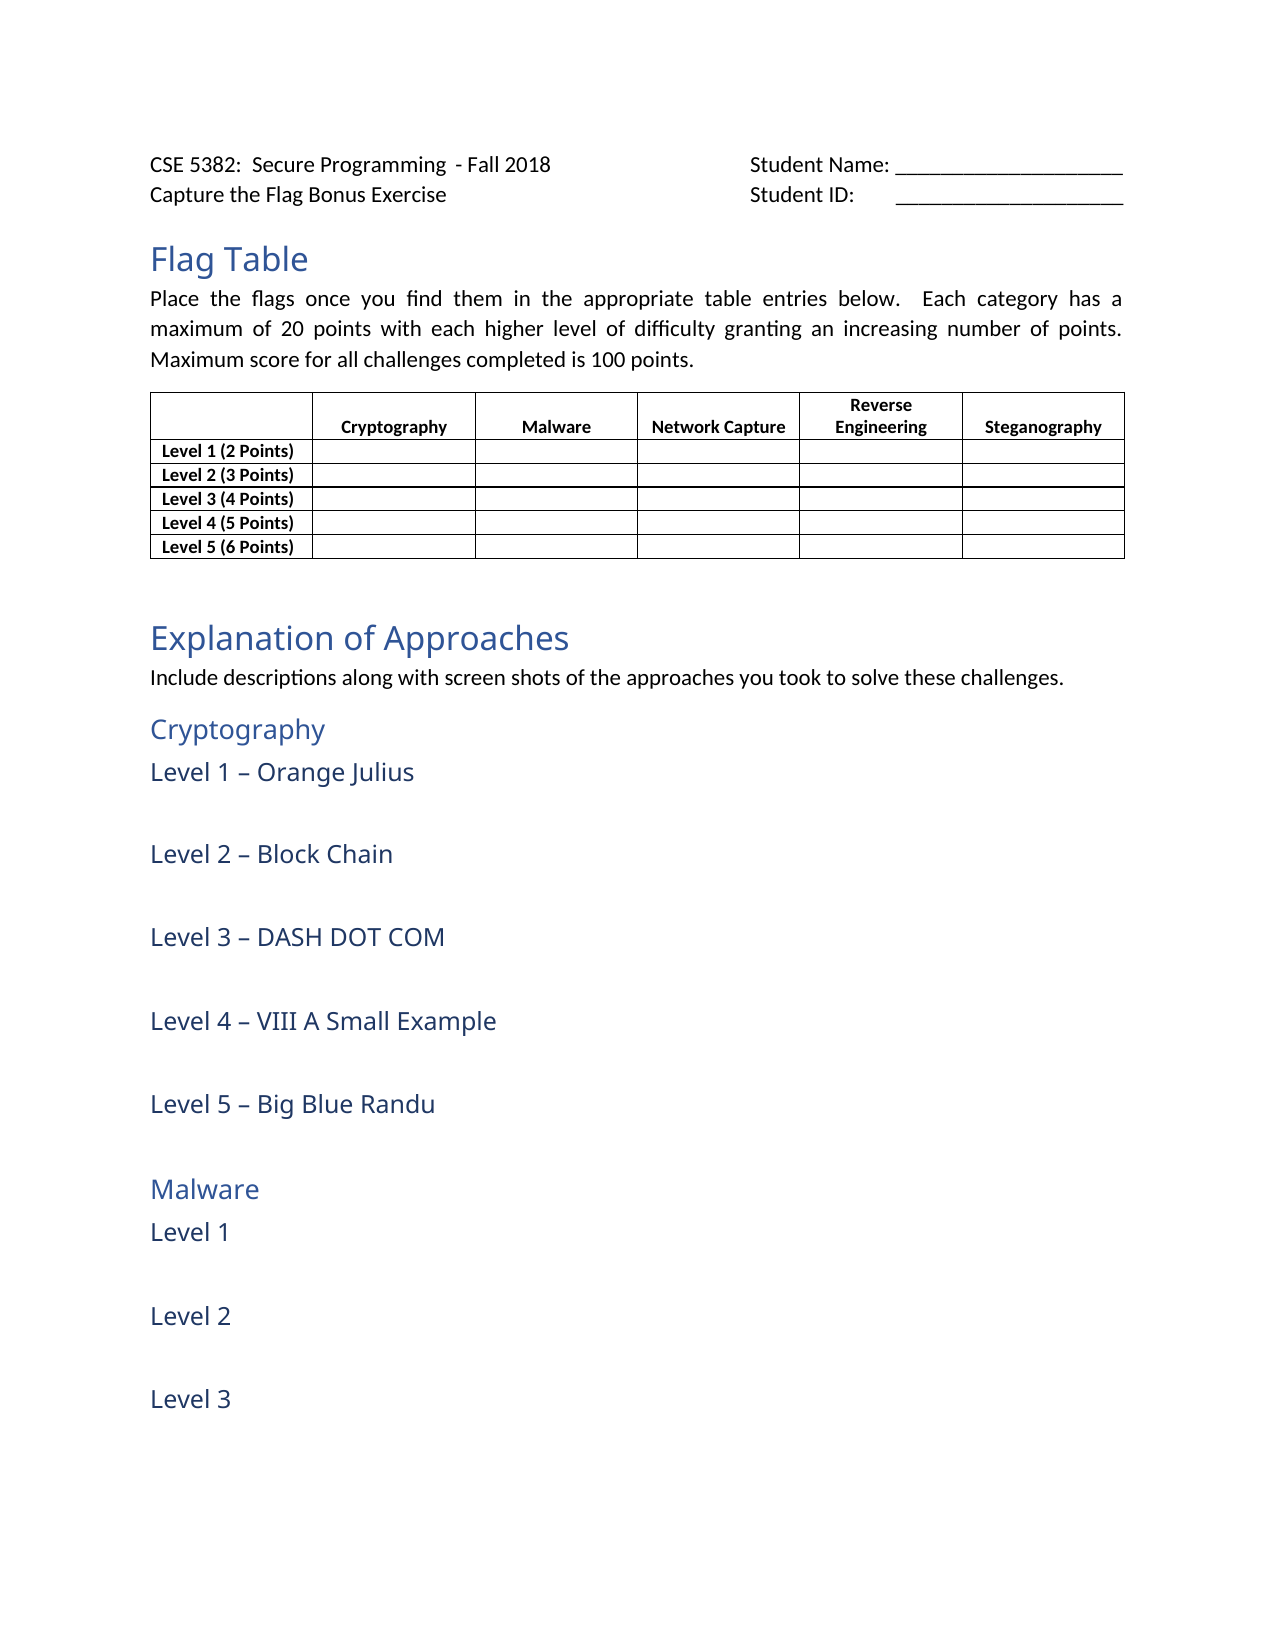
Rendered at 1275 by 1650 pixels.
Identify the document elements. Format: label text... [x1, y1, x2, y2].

table_cell [313, 488, 475, 510]
table_cell [313, 535, 475, 558]
table_header Cryptography [313, 393, 475, 438]
table_cell [313, 511, 475, 534]
text Capture the Flag Bonus Exercise Student ID: ____________________ [150, 180, 1125, 208]
table_cell [800, 511, 962, 534]
table_cell [638, 440, 799, 462]
table_header [151, 393, 312, 438]
table_cell [638, 511, 799, 534]
table_cell Level 1 (2 Points) [151, 440, 312, 462]
table_cell [800, 464, 962, 486]
text Place the flags once you find them in the appropriate table entries below. Each category has a maximum of 20 points with each higher level of difficulty granting an increasing number of points. Maximum score for all challenges completed is 100 points. [150, 284, 1125, 373]
table_header Reverse Engineering [800, 393, 962, 438]
table_cell [476, 488, 637, 510]
table_cell [313, 464, 475, 486]
table_cell Level 2 (3 Points) [151, 464, 312, 486]
table_header Network Capture [638, 393, 799, 438]
table_cell [963, 440, 1124, 462]
table_cell [638, 535, 799, 558]
table_cell [476, 440, 637, 462]
subtitle Flag Table [150, 235, 1125, 281]
table_cell [963, 511, 1124, 534]
subtitle Level 2 – Block Chain [150, 836, 1125, 870]
table_cell [476, 511, 637, 534]
table_cell [638, 464, 799, 486]
table_cell [800, 535, 962, 558]
table_cell [476, 535, 637, 558]
table_cell [963, 488, 1124, 510]
subtitle Malware [150, 1171, 1125, 1208]
subtitle Level 1 [150, 1215, 1125, 1249]
table_cell [800, 488, 962, 510]
table_header Steganography [963, 393, 1124, 438]
subtitle Cryptography [150, 710, 1125, 747]
subtitle Level 2 [150, 1298, 1125, 1332]
subtitle Level 5 – Big Blue Randu [150, 1087, 1125, 1121]
table_cell [638, 488, 799, 510]
table_cell Level 4 (5 Points) [151, 511, 312, 534]
table_cell [313, 440, 475, 462]
table_header Malware [476, 393, 637, 438]
table_cell [963, 464, 1124, 486]
table_cell [800, 440, 962, 462]
subtitle Level 4 – VIII A Small Example [150, 1003, 1125, 1038]
table_cell [963, 535, 1124, 558]
subtitle Explanation of Approaches [150, 614, 1125, 660]
text CSE 5382: Secure Programming - Fall 2018 Student Name: ____________________ [150, 150, 1125, 178]
text Include descriptions along with screen shots of the approaches you took to solve these challenges. [150, 663, 1125, 692]
subtitle Level 3 – DASH DOT COM [150, 920, 1125, 954]
subtitle Level 3 [150, 1382, 1125, 1416]
table_cell Level 3 (4 Points) [151, 488, 312, 510]
subtitle Level 1 – Orange Julius [150, 754, 1125, 788]
table_cell [476, 464, 637, 486]
table_cell Level 5 (6 Points) [151, 535, 312, 558]
